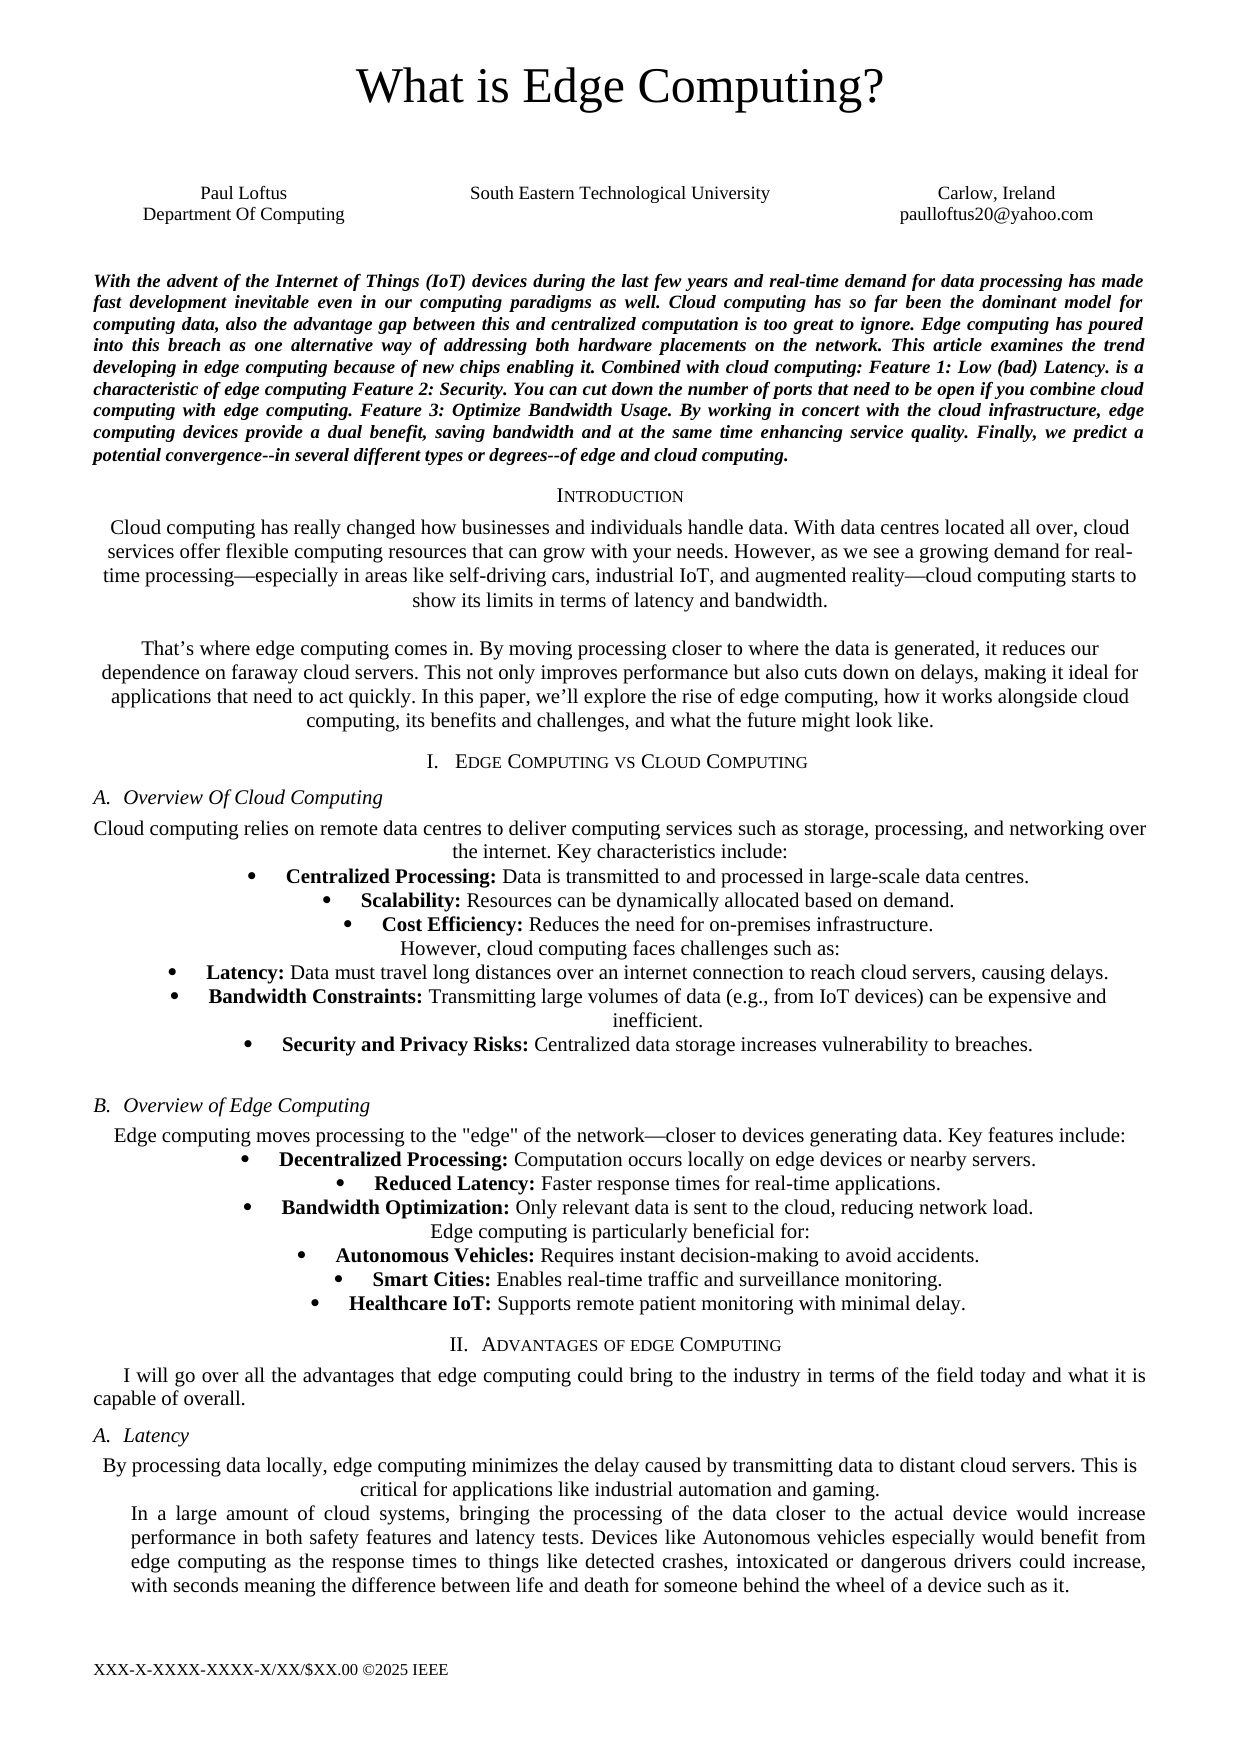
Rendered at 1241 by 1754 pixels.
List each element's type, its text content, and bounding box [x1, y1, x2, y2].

list Scalability: Resources can be dynamically allocated based on demand. [131, 888, 1147, 912]
text Edge computing moves processing to the "edge" of the network—closer to devices generating data. Key features include: [93, 1123, 1147, 1147]
subtitle Edge Computing vs Cloud Computing [93, 748, 1147, 773]
title What is Edge Computing? [93, 56, 1147, 114]
text By processing data locally, edge computing minimizes the delay caused by transmitting data to distant cloud servers. This is critical for applications like industrial automation and gaming. [93, 1453, 1147, 1501]
subtitle Overview of Edge Computing [93, 1093, 1147, 1117]
list Latency: Data must travel long distances over an internet connection to reach cloud servers, causing delays. [131, 960, 1147, 984]
text Paul Loftus Department Of Computing South Eastern Technological University Carlow, Ireland paulloftus20@yahoo.com [846, 182, 1147, 225]
text That’s where edge computing comes in. By moving processing closer to where the data is generated, it reduces our dependence on faraway cloud servers. This not only improves performance but also cuts down on delays, making it ideal for applications that need to act quickly. In this paper, we’ll explore the rise of edge computing, how it works alongside cloud computing, its benefits and challenges, and what the future might look like. [93, 636, 1147, 732]
text Paul Loftus Department Of Computing South Eastern Technological University Carlow, Ireland paulloftus20@yahoo.com [93, 182, 394, 225]
subtitle Introduction [93, 483, 1147, 507]
subtitle Overview Of Cloud Computing [93, 785, 1147, 809]
list Smart Cities: Enables real-time traffic and surveillance monitoring. [131, 1267, 1147, 1291]
list Bandwidth Optimization: Only relevant data is sent to the cloud, reducing network load. [131, 1195, 1147, 1219]
text Cloud computing relies on remote data centres to deliver computing services such as storage, processing, and networking over the internet. Key characteristics include: [93, 815, 1147, 863]
text Cloud computing has really changed how businesses and individuals handle data. With data centres located all over, cloud services offer flexible computing resources that can grow with your needs. However, as we see a growing demand for real-time processing—especially in areas like self-driving cars, industrial IoT, and augmented reality—cloud computing starts to show its limits in terms of latency and bandwidth. [93, 515, 1147, 612]
list Bandwidth Constraints: Transmitting large volumes of data (e.g., from IoT devices) can be expensive and inefficient. [131, 984, 1147, 1032]
subtitle Latency [93, 1423, 1147, 1447]
list Healthcare IoT: Supports remote patient monitoring with minimal delay. [131, 1291, 1147, 1315]
list Decentralized Processing: Computation occurs locally on edge devices or nearby servers. [131, 1147, 1147, 1171]
list Reduced Latency: Faster response times for real-time applications. [131, 1171, 1147, 1195]
list Cost Efficiency: Reduces the need for on-premises infrastructure. [131, 912, 1147, 936]
list Centralized Processing: Data is transmitted to and processed in large-scale data centres. [131, 863, 1147, 888]
list Autonomous Vehicles: Requires instant decision-making to avoid accidents. [131, 1243, 1147, 1267]
subtitle With the advent of the Internet of Things (IoT) devices during the last few years and real-time demand for data processing has made fast development inevitable even in our computing paradigms as well. Cloud computing has so far been the dominant model for computing data, also the advantage gap between this and centralized computation is too great to ignore. Edge computing has poured into this breach as one alternative way of addressing both hardware placements on the network. This article examines the trend developing in edge computing because of new chips enabling it. Combined with cloud computing: Feature 1: Low (bad) Latency. is a characteristic of edge computing Feature 2: Security. You can cut down the number of ports that need to be open if you combine cloud computing with edge computing. Feature 3: Optimize Bandwidth Usage. By working in concert with the cloud infrastructure, edge computing devices provide a dual benefit, saving bandwidth and at the same time enhancing service quality. Finally, we predict a potential convergence--in several different types or degrees--of edge and cloud computing. [93, 270, 1147, 466]
text However, cloud computing faces challenges such as: [93, 936, 1147, 960]
list Security and Privacy Risks: Centralized data storage increases vulnerability to breaches. [131, 1032, 1147, 1056]
text I will go over all the advantages that edge computing could bring to the industry in terms of the field today and what it is capable of overall. [93, 1364, 1147, 1410]
subtitle Advantages of edge Computing [93, 1332, 1147, 1356]
text In a large amount of cloud systems, bringing the processing of the data closer to the actual device would increase performance in both safety features and latency tests. Devices like Autonomous vehicles especially would benefit from edge computing as the response times to things like detected crashes, intoxicated or dangerous drivers could increase, with seconds meaning the difference between life and death for someone behind the wheel of a device such as it. [131, 1501, 1147, 1597]
text Edge computing is particularly beneficial for: [93, 1219, 1147, 1243]
